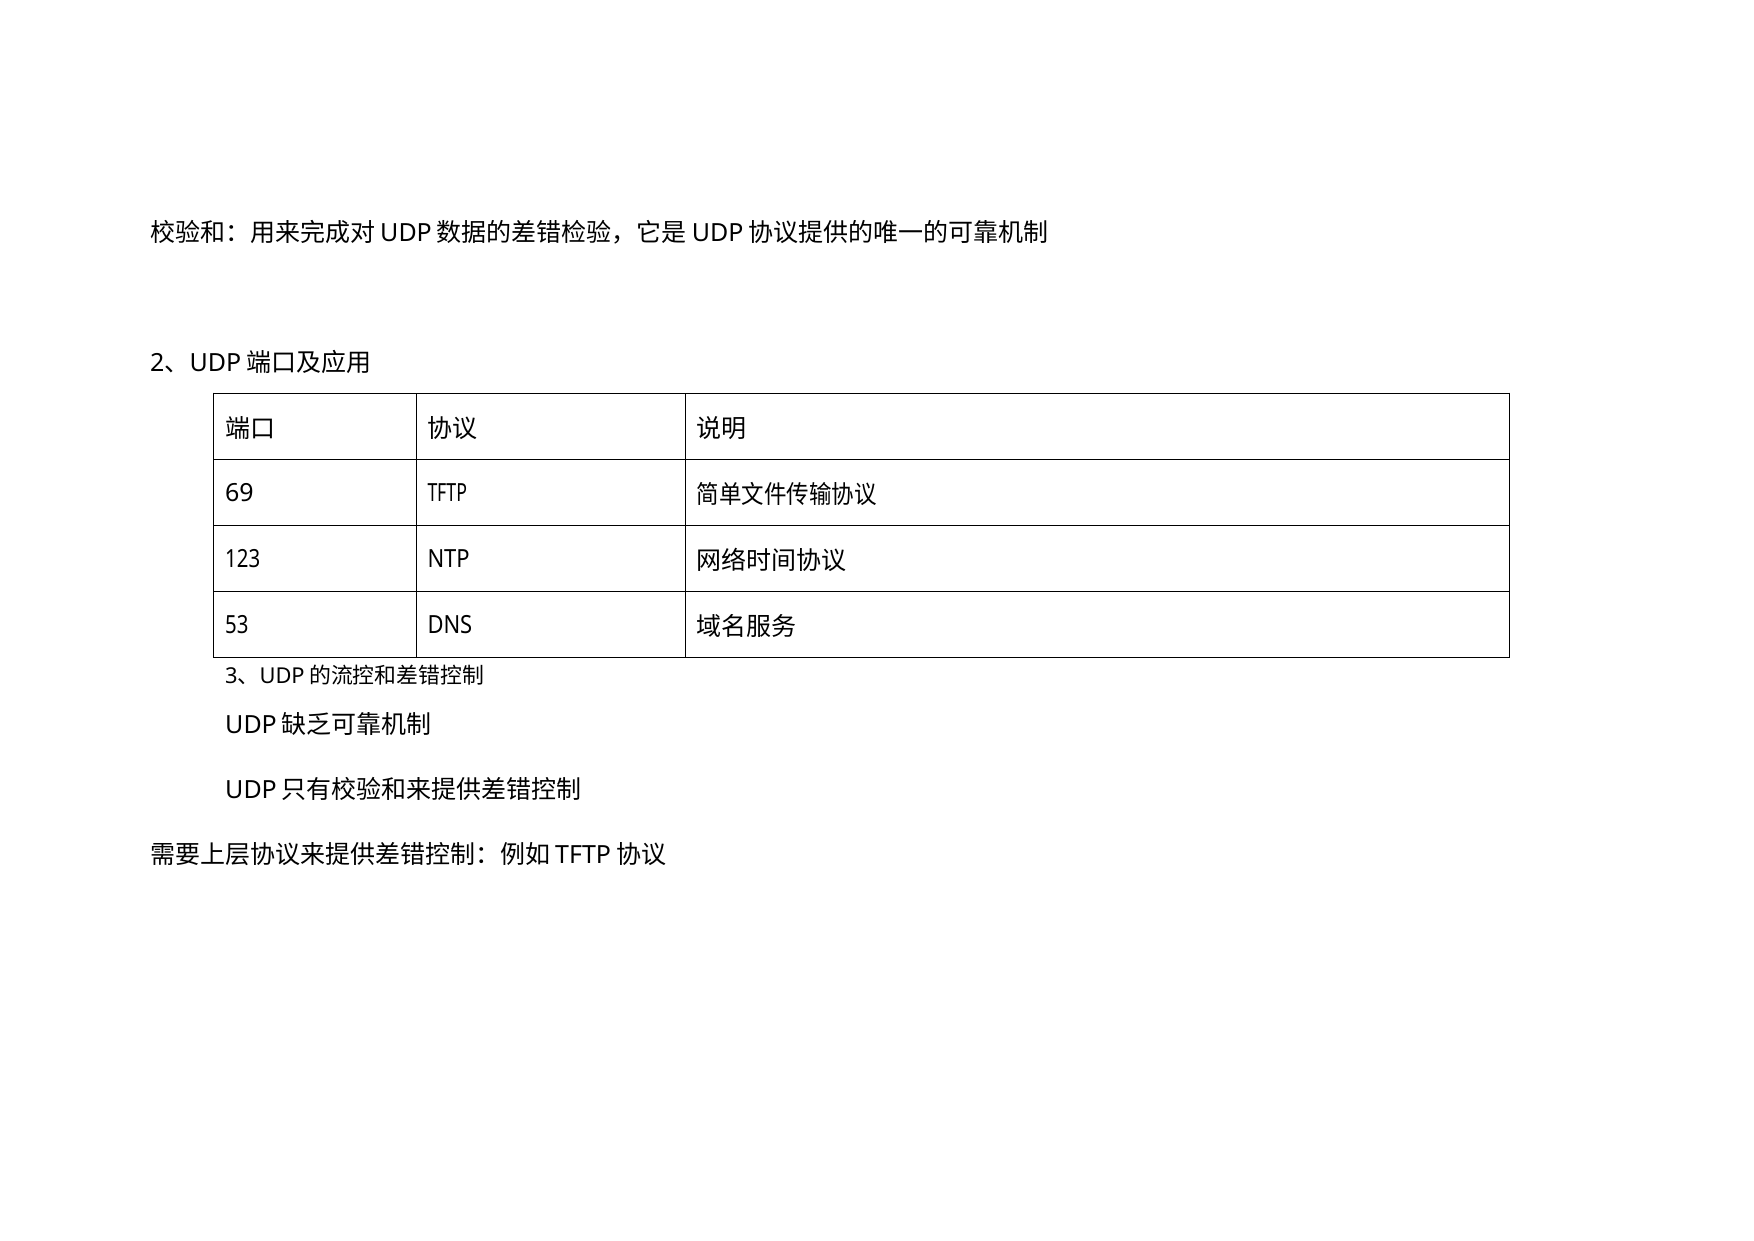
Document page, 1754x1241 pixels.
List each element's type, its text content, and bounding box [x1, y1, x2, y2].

text 2、UDP端口及应用 [150, 328, 1604, 393]
text 需要上层协议来提供差错控制：例如TFTP协议 [150, 820, 1604, 885]
text UDP只有校验和来提供差错控制 [225, 755, 1604, 820]
table_header 协议 [417, 394, 685, 459]
table_cell 123 [214, 526, 416, 591]
table_cell 69 [214, 460, 416, 525]
text UDP缺乏可靠机制 [225, 690, 1604, 755]
table_cell 53 [214, 592, 416, 657]
table_header 端口 [214, 394, 416, 459]
text 3、UDP的流控和差错控制 [225, 658, 1604, 690]
text 校验和：用来完成对UDP数据的差错检验，它是UDP协议提供的唯一的可靠机制 [150, 198, 1604, 263]
table_cell 网络时间协议 [686, 526, 1509, 591]
table_cell DNS [417, 592, 685, 657]
table_cell TFTP [417, 460, 685, 525]
table_header 说明 [686, 394, 1509, 459]
table_cell 域名服务 [686, 592, 1509, 657]
table_cell NTP [417, 526, 685, 591]
table_cell 简单文件传输协议 [686, 460, 1509, 525]
